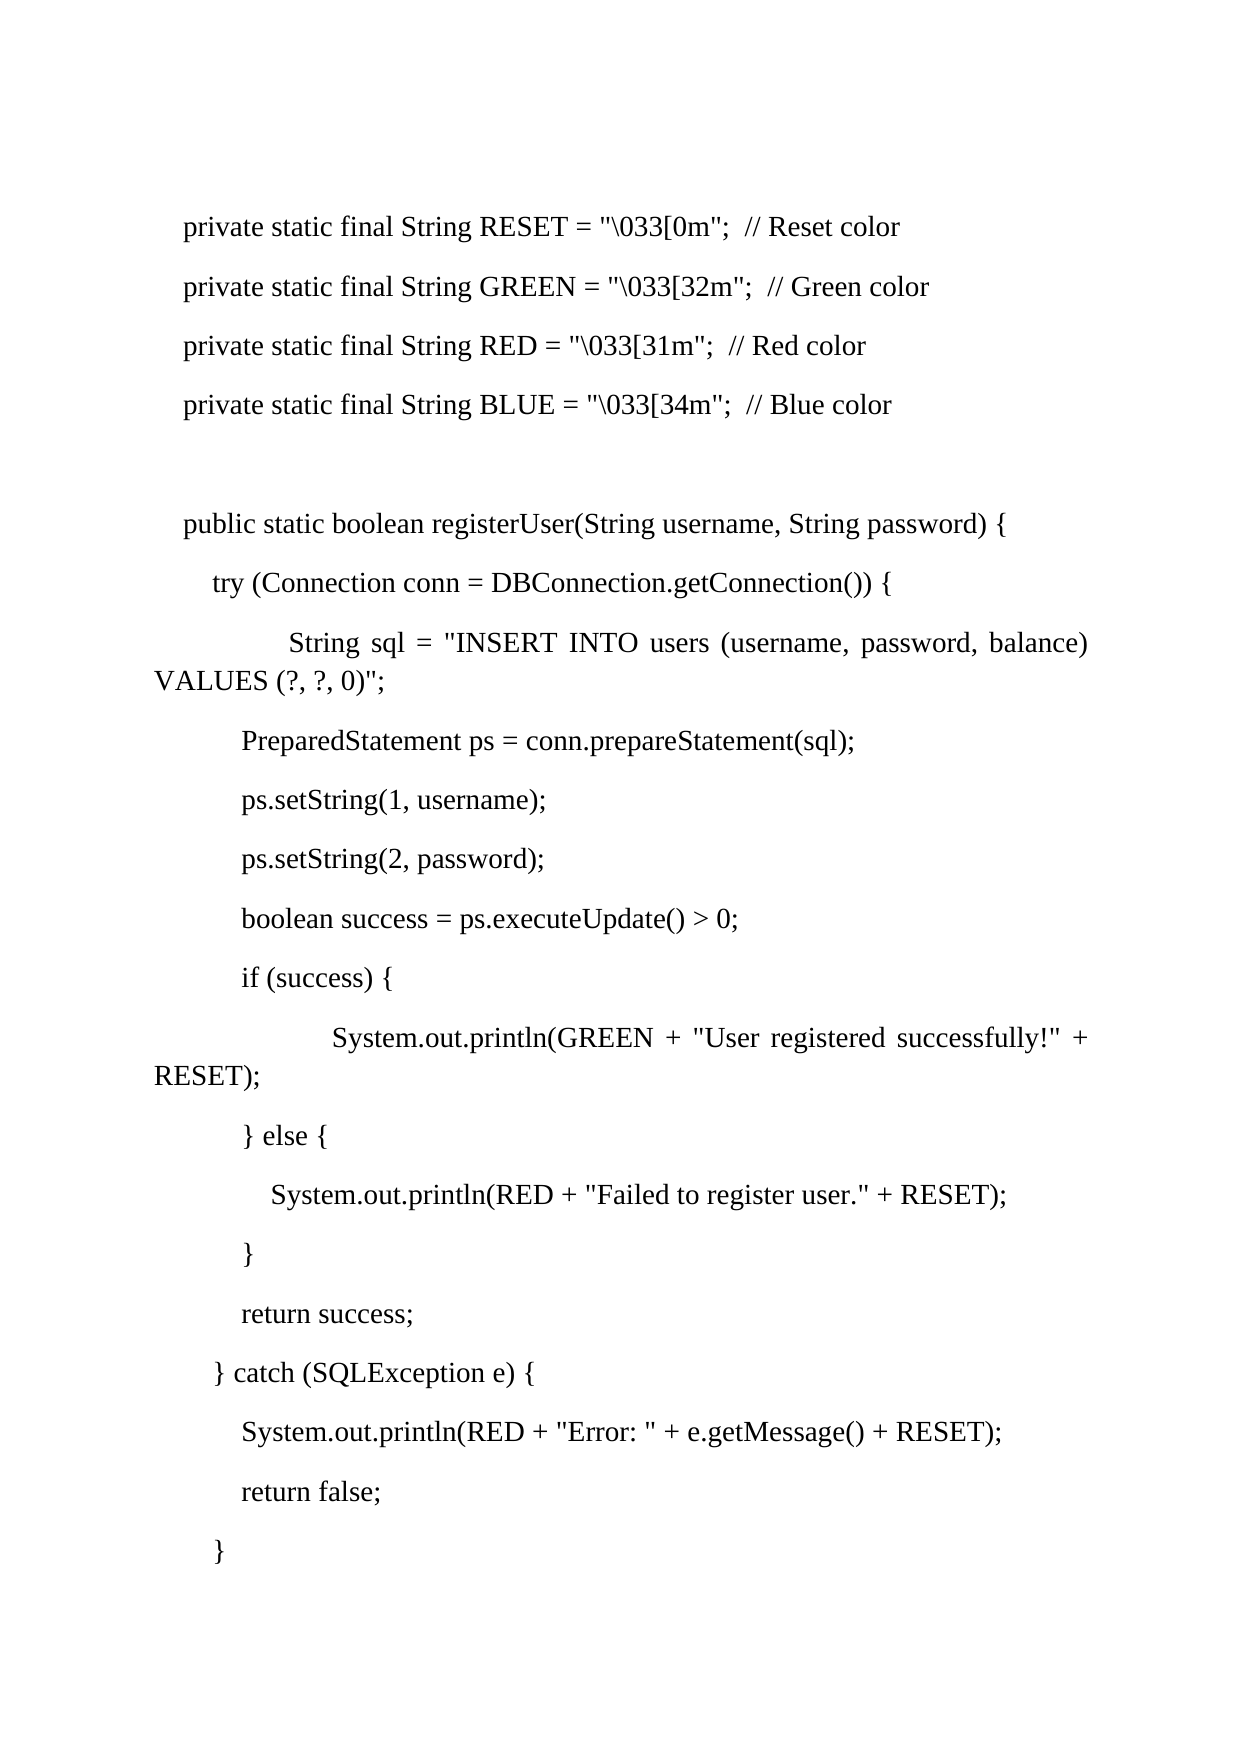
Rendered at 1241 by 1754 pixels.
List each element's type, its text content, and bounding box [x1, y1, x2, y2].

text public static boolean registerUser(String username, String password) { [154, 506, 1090, 540]
text } else { [154, 1118, 1090, 1151]
text private static final String RESET = "\033[0m"; // Reset color [154, 209, 1090, 243]
text } catch (SQLException e) { [154, 1355, 1090, 1389]
text if (success) { [154, 960, 1090, 994]
text private static final String RED = "\033[31m"; // Red color [154, 328, 1090, 362]
text return false; [154, 1474, 1090, 1507]
text System.out.println(RED + "Failed to register user." + RESET); [154, 1177, 1090, 1211]
text ps.setString(1, username); [154, 782, 1090, 816]
text String sql = "INSERT INTO users (username, password, balance) VALUES (?, ?, 0)"; [154, 625, 1090, 697]
text private static final String GREEN = "\033[32m"; // Green color [154, 269, 1090, 302]
text try (Connection conn = DBConnection.getConnection()) { [154, 566, 1090, 599]
text boolean success = ps.executeUpdate() > 0; [154, 901, 1090, 934]
text private static final String BLUE = "\033[34m"; // Blue color [154, 387, 1090, 421]
text PreparedStatement ps = conn.prepareStatement(sql); [154, 723, 1090, 756]
text } [154, 1533, 1090, 1567]
text return success; [154, 1296, 1090, 1329]
text System.out.println(RED + "Error: " + e.getMessage() + RESET); [154, 1414, 1090, 1448]
text ps.setString(2, password); [154, 842, 1090, 875]
text System.out.println(GREEN + "User registered successfully!" + RESET); [154, 1020, 1090, 1092]
text } [154, 1236, 1090, 1270]
